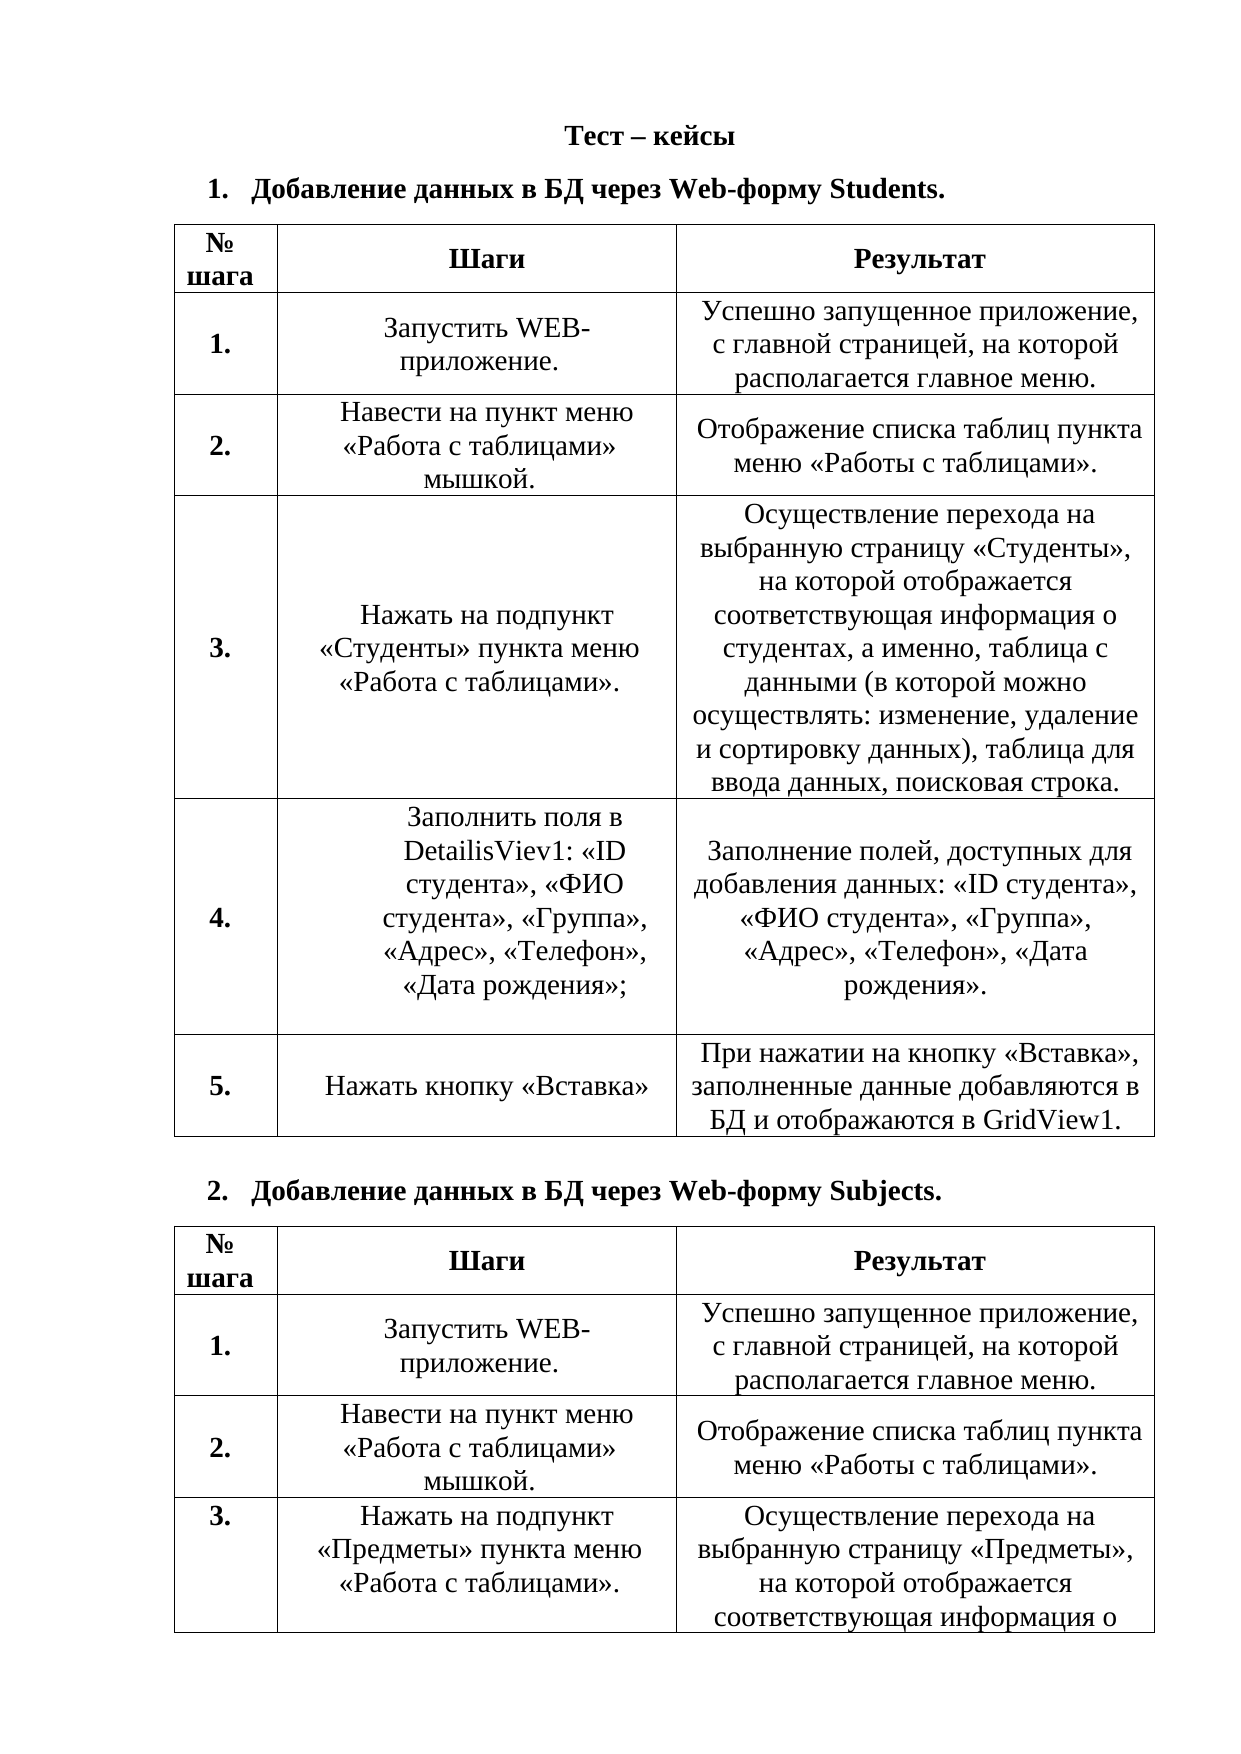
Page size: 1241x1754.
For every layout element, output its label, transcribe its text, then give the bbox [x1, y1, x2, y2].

table_header Результат [677, 1227, 1154, 1294]
table_cell Успешно запущенное приложение, с главной страницей, на которой располагается главное меню. [677, 293, 1154, 393]
list Добавление данных в БД через Web-форму Students. [177, 171, 1152, 204]
table_cell При нажатии на кнопку «Вставка», заполненные данные добавляются в БД и отображаются в GridView1. [677, 1035, 1154, 1136]
table_cell 2. [175, 395, 277, 495]
table_cell Отображение списка таблиц пункта меню «Работы с таблицами». [677, 1396, 1154, 1497]
table_header Шаги [278, 225, 676, 292]
table_cell Нажать кнопку «Вставка» [278, 1035, 676, 1136]
table_cell Навести на пункт меню «Работа с таблицами» мышкой. [278, 395, 676, 495]
list Добавление данных в БД через Web-форму Subjects. [177, 1173, 1152, 1206]
table_cell Заполнить поля в DetailisViev1: «ID студента», «ФИО студента», «Группа», «Адрес», «Телефон», «Дата рождения»; [278, 799, 676, 1034]
table_cell Запустить WEB-приложение. [278, 293, 676, 393]
table_header № шага [175, 225, 277, 292]
table_cell 5. [175, 1035, 277, 1136]
table_cell 2. [175, 1396, 277, 1497]
table_cell Навести на пункт меню «Работа с таблицами» мышкой. [278, 1396, 676, 1497]
table_cell Запустить WEB-приложение. [278, 1295, 676, 1395]
table_header Результат [677, 225, 1154, 292]
table_header № шага [175, 1227, 277, 1294]
table_cell Осуществление перехода на выбранную страницу «Студенты», на которой отображается соответствующая информация о студентах, а именно, таблица с данными (в которой можно осуществлять: изменение, удаление и сортировку данных), таблица для ввода данных, поисковая строка. [677, 496, 1154, 798]
table_cell Нажать на подпункт «Студенты» пункта меню «Работа с таблицами». [278, 496, 676, 798]
table_cell Отображение списка таблиц пункта меню «Работы с таблицами». [677, 395, 1154, 495]
table_cell 3. [175, 1498, 277, 1632]
text Тест – кейсы [118, 118, 1152, 152]
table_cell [677, 1498, 1154, 1632]
table_cell Заполнение полей, доступных для добавления данных: «ID студента», «ФИО студента», «Группа», «Адрес», «Телефон», «Дата рождения». [677, 799, 1154, 1034]
table_header Шаги [278, 1227, 676, 1294]
table_cell 1. [175, 1295, 277, 1395]
table_cell 3. [175, 496, 277, 798]
table_cell 4. [175, 799, 277, 1034]
table_cell Успешно запущенное приложение, с главной страницей, на которой располагается главное меню. [677, 1295, 1154, 1395]
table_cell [278, 1498, 676, 1632]
table_cell 1. [175, 293, 277, 393]
